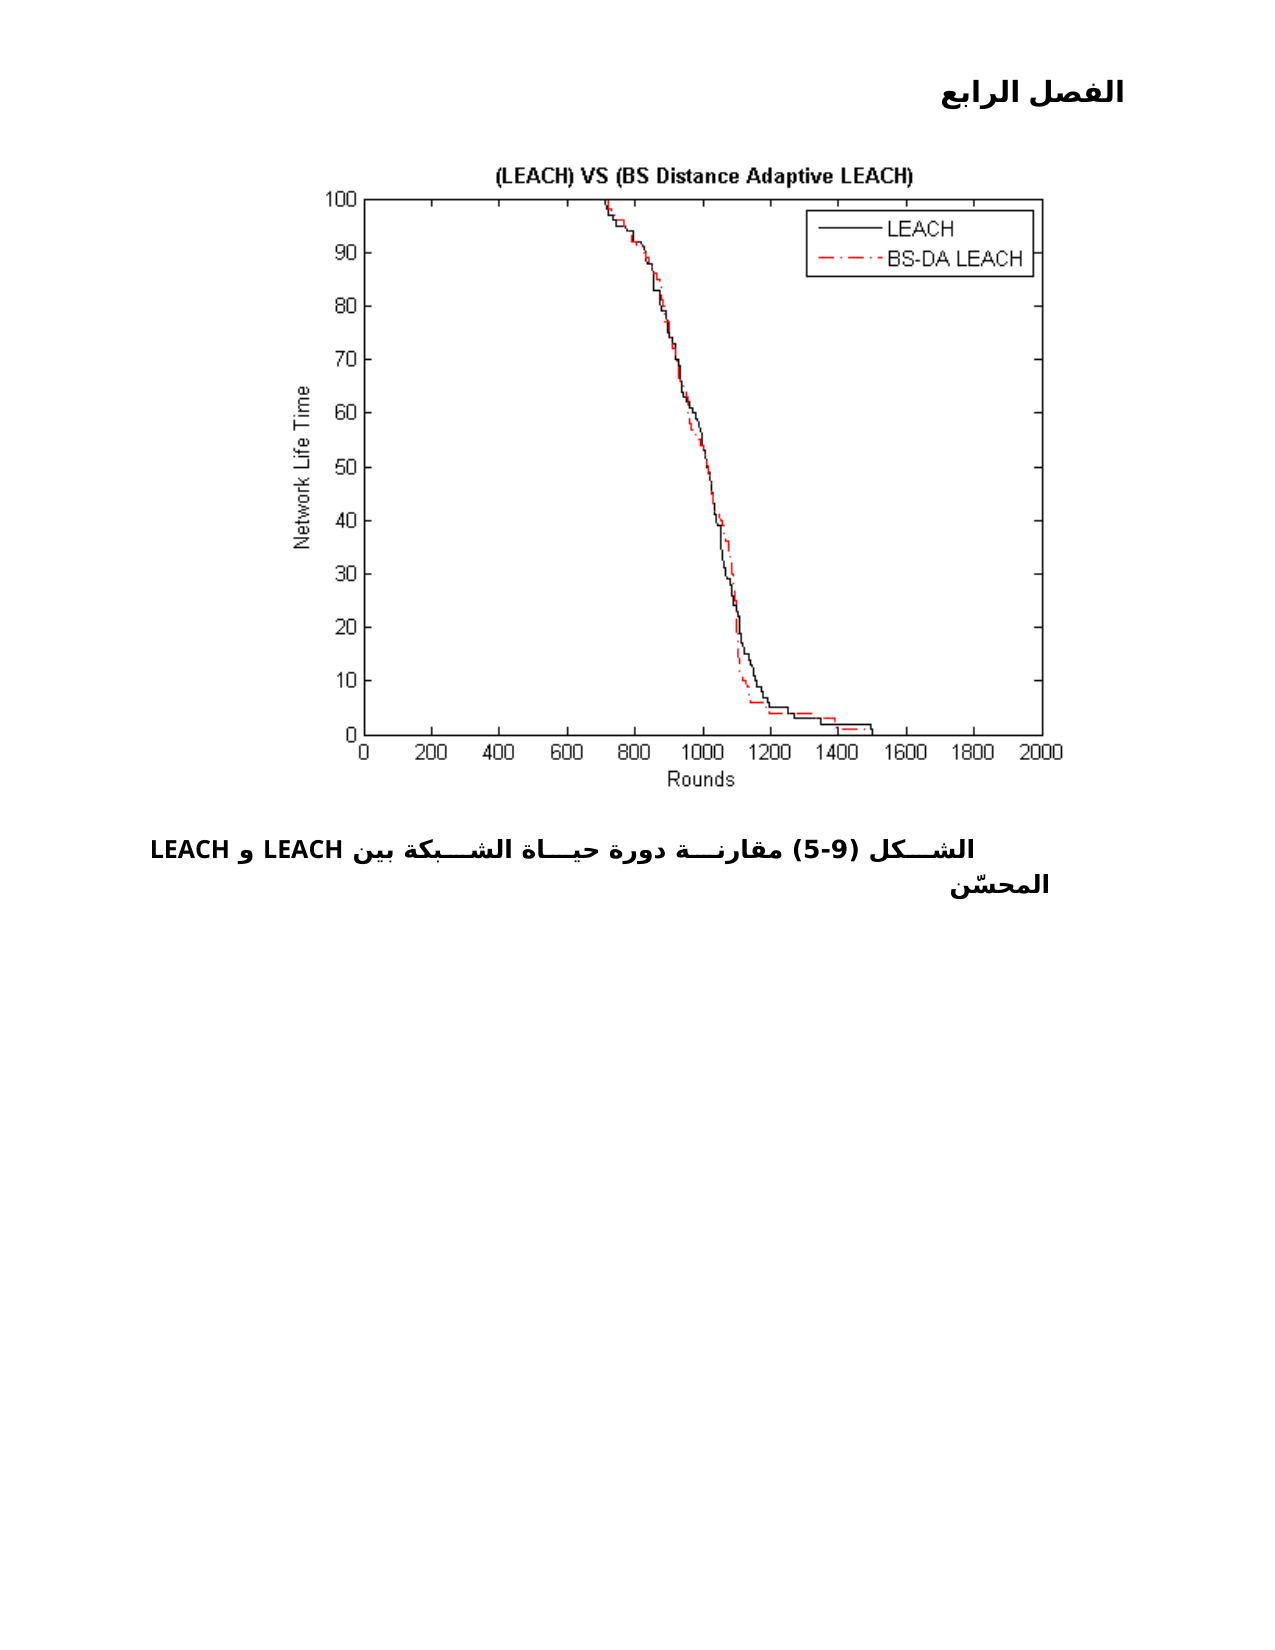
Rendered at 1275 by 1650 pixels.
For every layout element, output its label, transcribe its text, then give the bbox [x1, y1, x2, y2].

picture [250, 150, 1125, 807]
text الشكل (9-5) مقارنة دورة حياة الشبكة بين LEACH و LEACH المحسّن [150, 831, 1050, 899]
